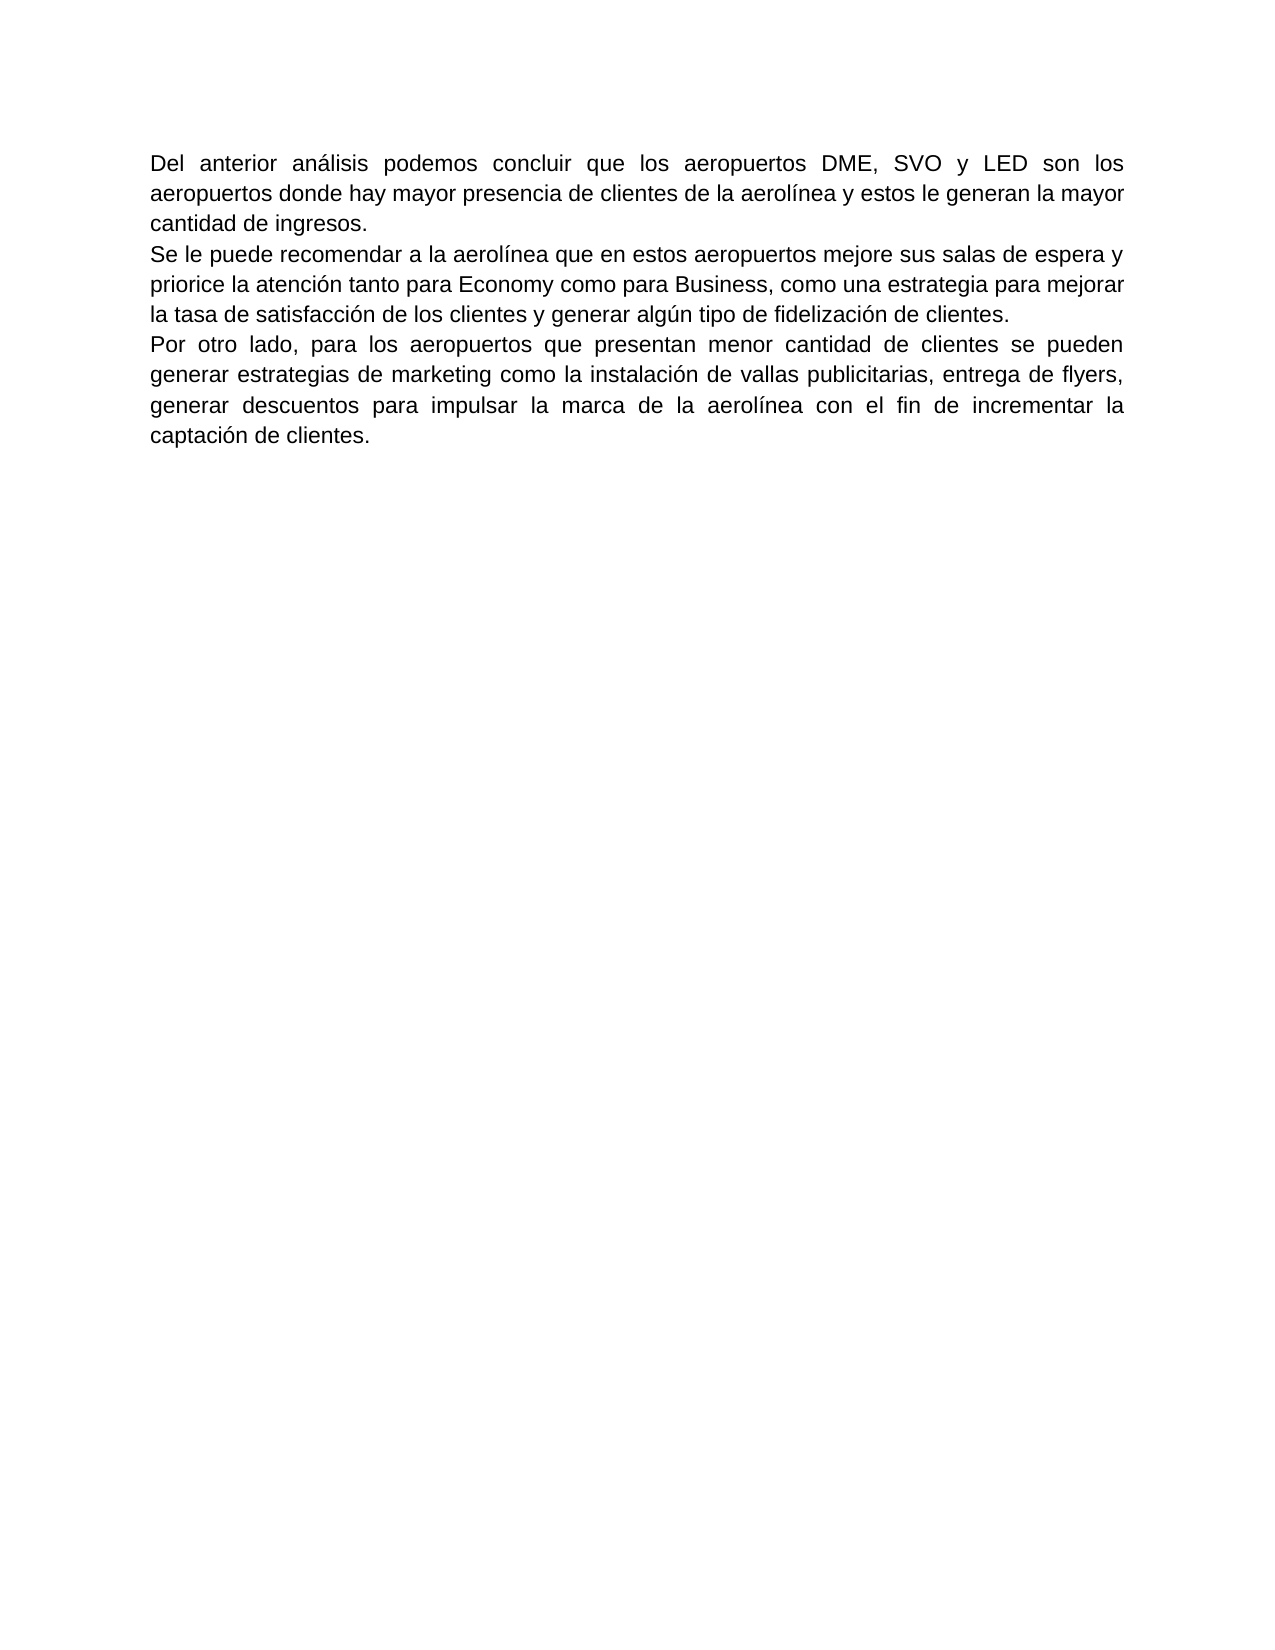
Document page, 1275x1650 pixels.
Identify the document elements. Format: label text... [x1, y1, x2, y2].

text Se le puede recomendar a la aerolínea que en estos aeropuertos mejore sus salas de espera y priorice la atención tanto para Economy como para Business, como una estrategia para mejorar la tasa de satisfacción de los clientes y generar algún tipo de fidelización de clientes. [150, 241, 1125, 327]
text Del anterior análisis podemos concluir que los aeropuertos DME, SVO y LED son los aeropuertos donde hay mayor presencia de clientes de la aerolínea y estos le generan la mayor cantidad de ingresos. [150, 150, 1125, 237]
text Por otro lado, para los aeropuertos que presentan menor cantidad de clientes se pueden generar estrategias de marketing como la instalación de vallas publicitarias, entrega de flyers, generar descuentos para impulsar la marca de la aerolínea con el fin de incrementar la captación de clientes. [150, 331, 1125, 448]
